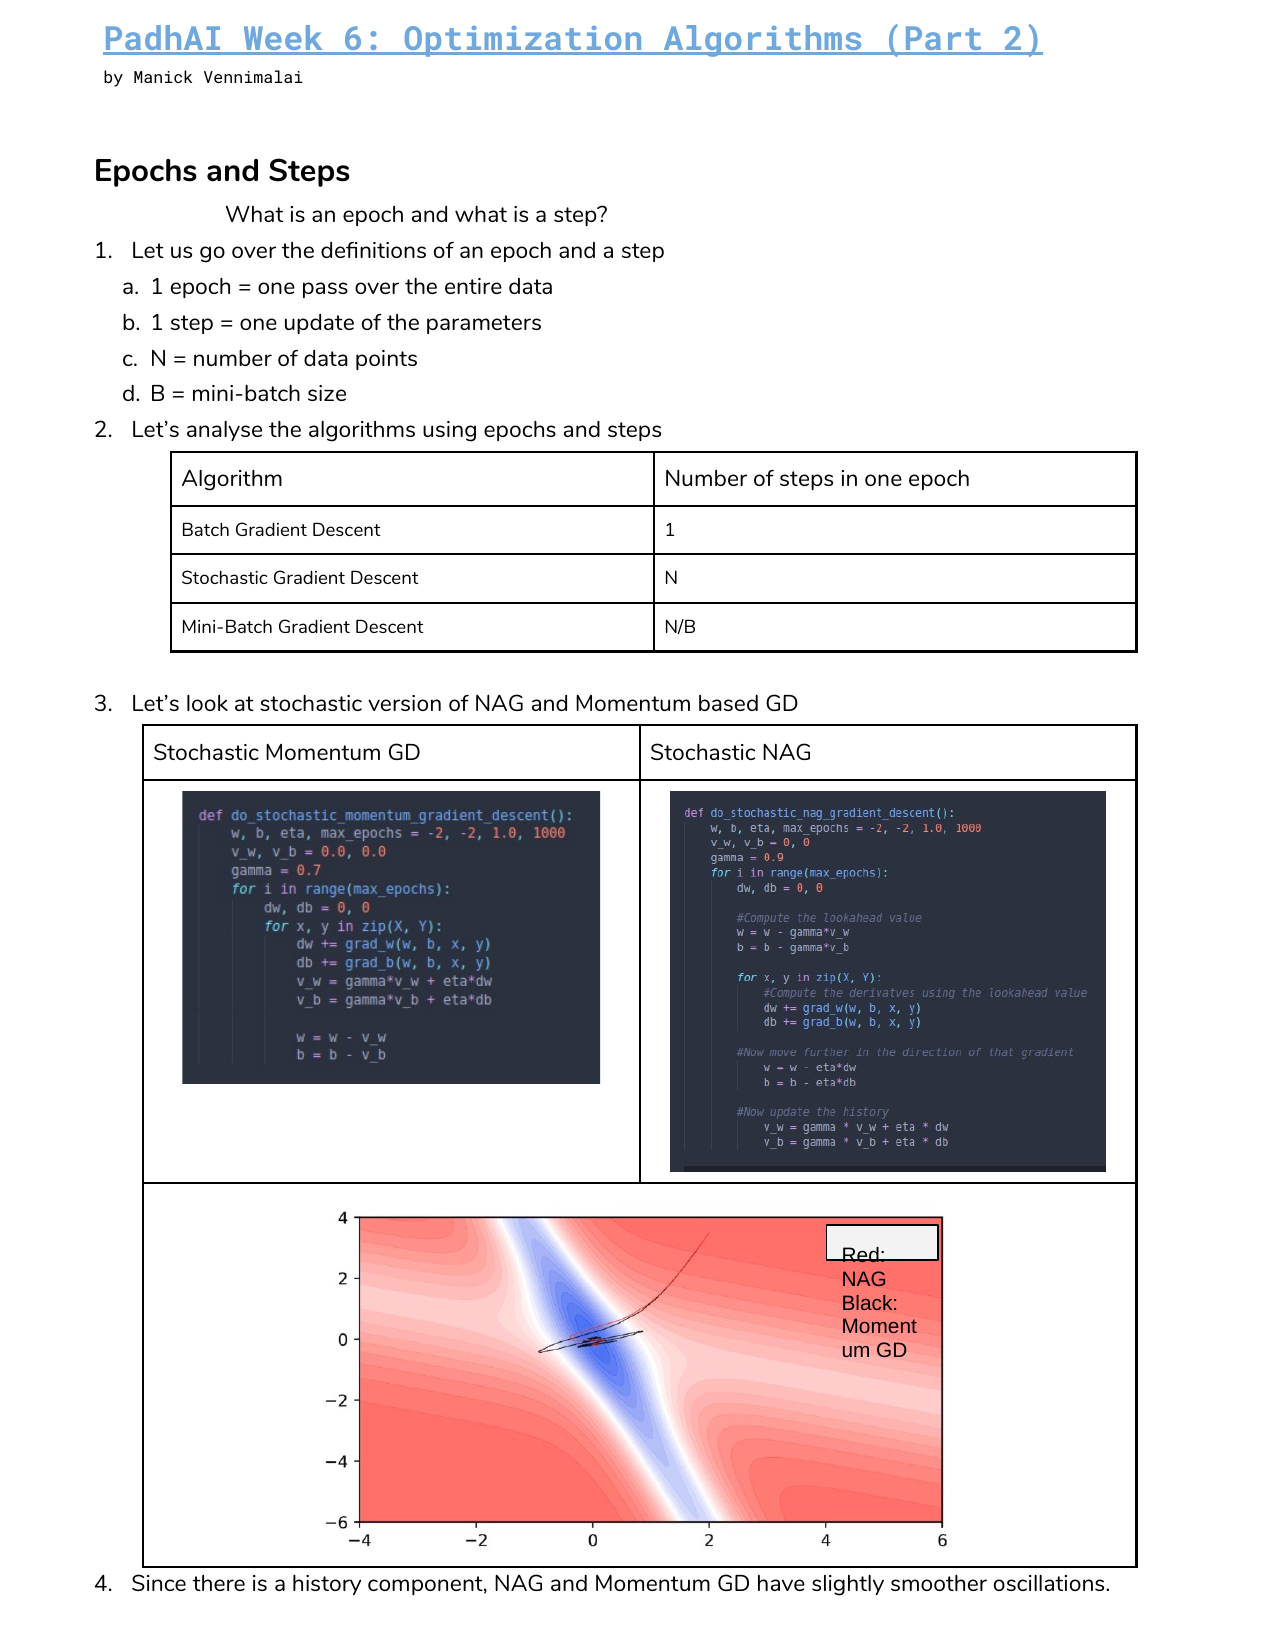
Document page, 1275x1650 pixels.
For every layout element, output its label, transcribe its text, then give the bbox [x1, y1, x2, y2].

list 1 step = one update of the parameters [122, 307, 1125, 338]
picture [182, 791, 601, 1084]
table_cell 1 [655, 507, 1135, 553]
list Since there is a history component, NAG and Momentum GD have slightly smoother oscillations. [94, 1568, 1125, 1599]
table_cell Mini-Batch Gradient Descent [172, 604, 653, 650]
table_cell [144, 1184, 1135, 1566]
table_cell Batch Gradient Descent [172, 507, 653, 553]
table_cell N/B [655, 604, 1135, 650]
list 1 epoch = one pass over the entire data [122, 271, 1125, 302]
table_header Number of steps in one epoch [655, 453, 1135, 505]
list Let’s analyse the algorithms using epochs and steps [94, 414, 1125, 446]
table_header Stochastic Momentum GD [144, 726, 639, 778]
list Let’s look at stochastic version of NAG and Momentum based GD [94, 688, 1125, 719]
table_cell [641, 781, 1135, 1182]
table_cell Stochastic Gradient Descent [172, 555, 653, 602]
table_cell [144, 781, 639, 1182]
text What is an epoch and what is a step? [225, 199, 1125, 230]
list Let us go over the definitions of an epoch and a step [94, 235, 1125, 266]
table_header Stochastic NAG [641, 726, 1135, 778]
table_cell N [655, 555, 1135, 602]
picture [670, 791, 1106, 1172]
picture [322, 1194, 957, 1556]
list B = mini-batch size [122, 379, 1125, 410]
table_header Algorithm [172, 453, 653, 505]
list N = number of data points [122, 343, 1125, 374]
subtitle Epochs and Steps [94, 150, 1125, 193]
